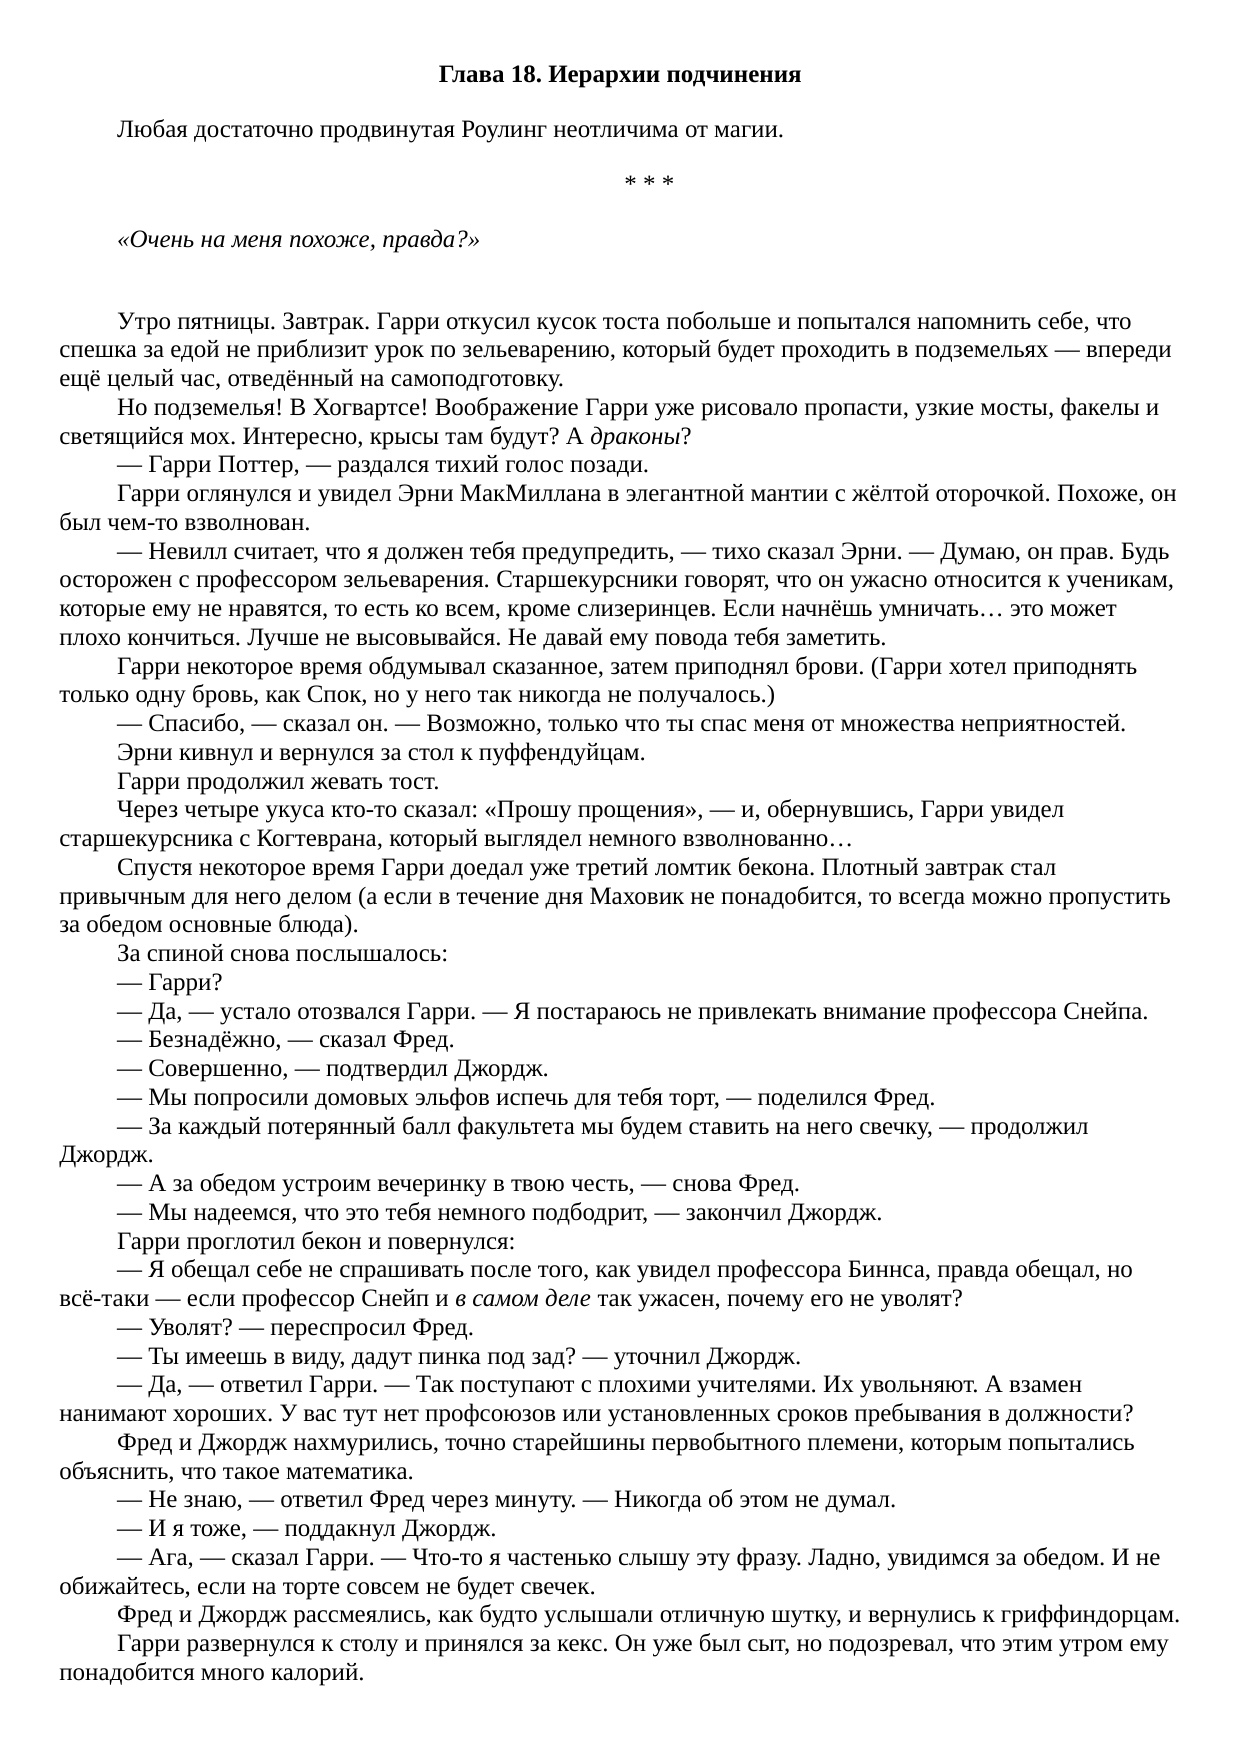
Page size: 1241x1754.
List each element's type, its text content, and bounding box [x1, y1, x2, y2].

text Фред и Джордж рассмеялись, как будто услышали отличную шутку, и вернулись к гриффиндорцам. [59, 1599, 1181, 1628]
text Гарри некоторое время обдумывал сказанное, затем приподнял брови. (Гарри хотел приподнять только одну бровь, как Спок, но у него так никогда не получалось.) [59, 651, 1181, 708]
text — Спасибо, — сказал он. — Возможно, только что ты спас меня от множества неприятностей. [59, 708, 1181, 737]
text «Очень на меня похоже, правда?» [59, 224, 1181, 253]
text Но подземелья! В Хогвартсе! Воображение Гарри уже рисовало пропасти, узкие мосты, факелы и светящийся мох. Интересно, крысы там будут? А драконы? [59, 392, 1181, 449]
text — Да, — ответил Гарри. — Так поступают с плохими учителями. Их увольняют. А взамен нанимают хороших. У вас тут нет профсоюзов или установленных сроков пребывания в должности? [59, 1369, 1181, 1427]
text Гарри продолжил жевать тост. [59, 766, 1181, 794]
subtitle Глава 18. Иерархии подчинения [59, 59, 1181, 88]
text Любая достаточно продвинутая Роулинг неотличима от магии. [59, 114, 1181, 143]
text — Ты имеешь в виду, дадут пинка под зад? — уточнил Джордж. [59, 1341, 1181, 1369]
text — Гарри? [59, 967, 1181, 996]
text — Невилл считает, что я должен тебя предупредить, — тихо сказал Эрни. — Думаю, он прав. Будь осторожен с профессором зельеварения. Старшекурсники говорят, что он ужасно относится к ученикам, которые ему не нравятся, то есть ко всем, кроме слизеринцев. Если начнёшь умничать… это может плохо кончиться. Лучше не высовывайся. Не давай ему повода тебя заметить. [59, 536, 1181, 651]
text — Мы попросили домовых эльфов испечь для тебя торт, — поделился Фред. [59, 1082, 1181, 1111]
text Через четыре укуса кто-то сказал: «Прошу прощения», — и, обернувшись, Гарри увидел старшекурсника с Когтеврана, который выглядел немного взволнованно… [59, 794, 1181, 852]
text Эрни кивнул и вернулся за стол к пуффендуйцам. [59, 737, 1181, 766]
text Гарри оглянулся и увидел Эрни МакМиллана в элегантной мантии с жёлтой оторочкой. Похоже, он был чем-то взволнован. [59, 478, 1181, 536]
text За спиной снова послышалось: [59, 938, 1181, 967]
text — Уволят? — переспросил Фред. [59, 1312, 1181, 1341]
text — За каждый потерянный балл факультета мы будем ставить на него свечку, — продолжил Джордж. [59, 1111, 1181, 1168]
text * * * [59, 169, 1181, 198]
text — Не знаю, — ответил Фред через минуту. — Никогда об этом не думал. [59, 1484, 1181, 1513]
text — Да, — устало отозвался Гарри. — Я постараюсь не привлекать внимание профессора Снейпа. [59, 996, 1181, 1024]
text — Гарри Поттер, — раздался тихий голос позади. [59, 449, 1181, 478]
text Гарри проглотил бекон и повернулся: [59, 1226, 1181, 1254]
text Гарри развернулся к столу и принялся за кекс. Он уже был сыт, но подозревал, что этим утром ему понадобится много калорий. [59, 1628, 1181, 1686]
text Фред и Джордж нахмурились, точно старейшины первобытного племени, которым попытались объяснить, что такое математика. [59, 1427, 1181, 1484]
text — А за обедом устроим вечеринку в твою честь, — снова Фред. [59, 1168, 1181, 1197]
text — Безнадёжно, — сказал Фред. [59, 1024, 1181, 1053]
text — Совершенно, — подтвердил Джордж. [59, 1053, 1181, 1082]
text — И я тоже, — поддакнул Джордж. [59, 1513, 1181, 1542]
text — Мы надеемся, что это тебя немного подбодрит, — закончил Джордж. [59, 1197, 1181, 1226]
text — Ага, — сказал Гарри. — Что-то я частенько слышу эту фразу. Ладно, увидимся за обедом. И не обижайтесь, если на торте совсем не будет свечек. [59, 1542, 1181, 1599]
text — Я обещал себе не спрашивать после того, как увидел профессора Биннса, правда обещал, но всё-таки — если профессор Снейп и в самом деле так ужасен, почему его не уволят? [59, 1254, 1181, 1312]
text Утро пятницы. Завтрак. Гарри откусил кусок тоста побольше и попытался напомнить себе, что спешка за едой не приблизит урок по зельеварению, который будет проходить в подземельях — впереди ещё целый час, отведённый на самоподготовку. [59, 306, 1181, 392]
text Спустя некоторое время Гарри доедал уже третий ломтик бекона. Плотный завтрак стал привычным для него делом (а если в течение дня Маховик не понадобится, то всегда можно пропустить за обедом основные блюда). [59, 852, 1181, 938]
